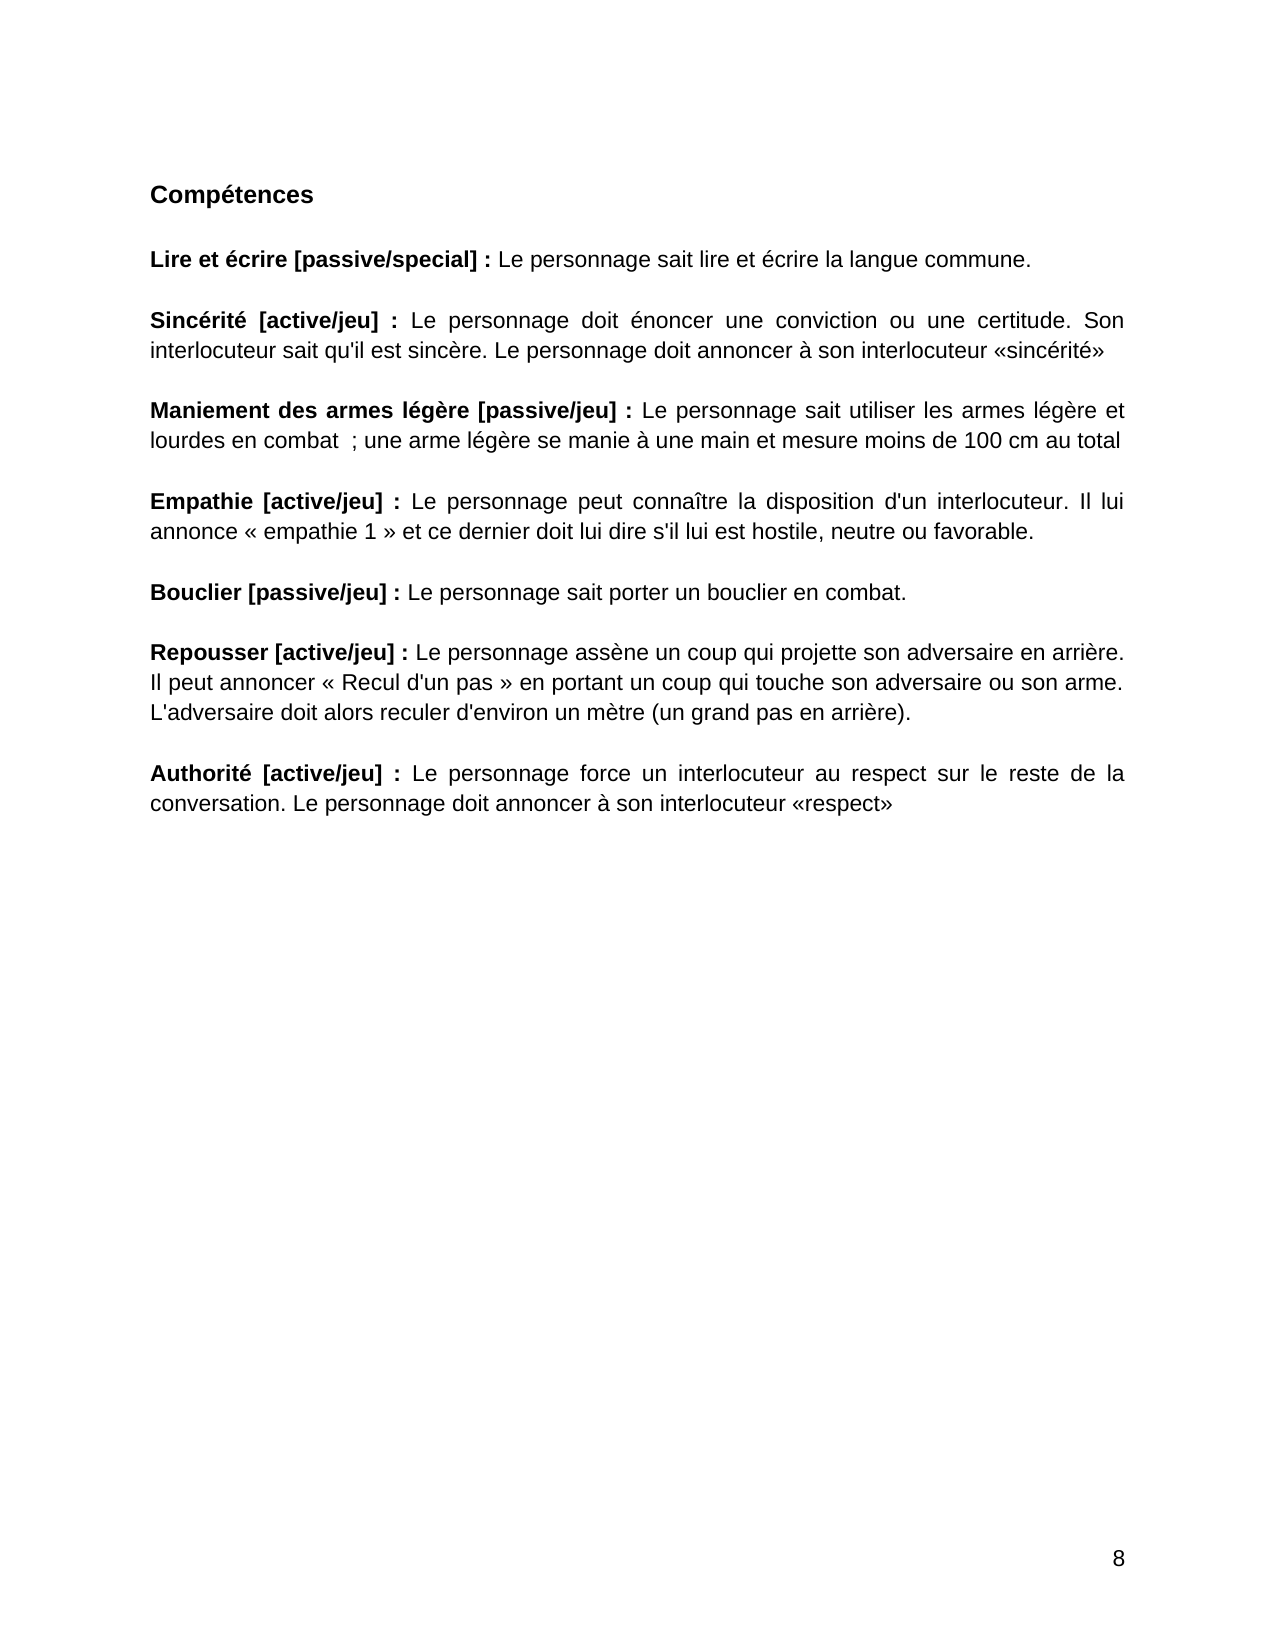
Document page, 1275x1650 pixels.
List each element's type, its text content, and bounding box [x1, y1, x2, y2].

text Empathie [active/jeu] : Le personnage peut connaître la disposition d'un interlocuteur. Il lui annonce « empathie 1 » et ce dernier doit lui dire s'il lui est hostile, neutre ou favorable. [150, 488, 1125, 544]
text Compétences [150, 180, 1125, 209]
text Repousser [active/jeu] : Le personnage assène un coup qui projette son adversaire en arrière. Il peut annoncer « Recul d'un pas » en portant un coup qui touche son adversaire ou son arme. L'adversaire doit alors reculer d'environ un mètre (un grand pas en arrière). [150, 639, 1125, 726]
text Bouclier [passive/jeu] : Le personnage sait porter un bouclier en combat. [150, 578, 1125, 605]
text Lire et écrire [passive/special] : Le personnage sait lire et écrire la langue commune. [150, 246, 1125, 273]
text Sincérité [active/jeu] : Le personnage doit énoncer une conviction ou une certitude. Son interlocuteur sait qu'il est sincère. Le personnage doit annoncer à son interlocuteur «sincérité» [150, 307, 1125, 363]
text Maniement des armes légère [passive/jeu] : Le personnage sait utiliser les armes légère et lourdes en combat ; une arme légère se manie à une main et mesure moins de 100 cm au total [150, 397, 1125, 454]
text Authorité [active/jeu] : Le personnage force un interlocuteur au respect sur le reste de la conversation. Le personnage doit annoncer à son interlocuteur «respect» [150, 760, 1125, 816]
